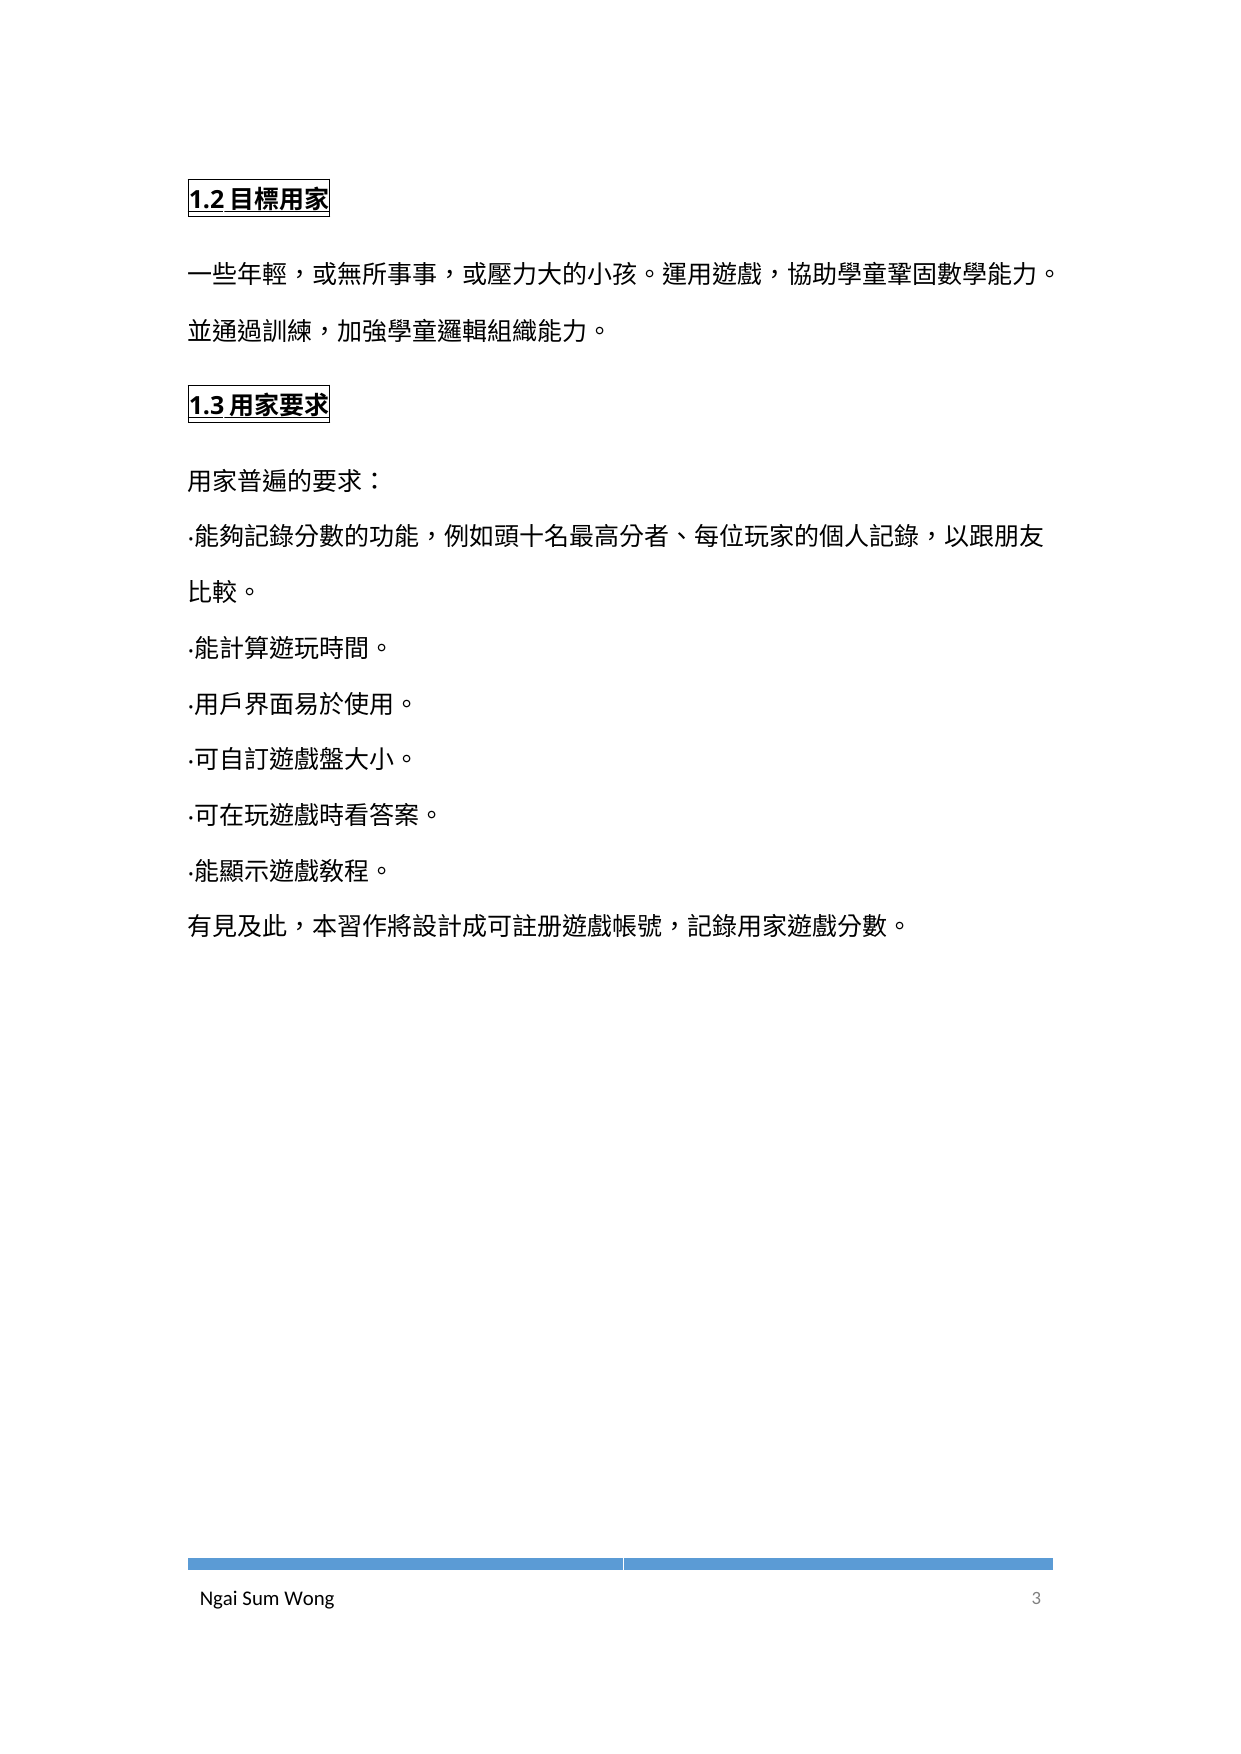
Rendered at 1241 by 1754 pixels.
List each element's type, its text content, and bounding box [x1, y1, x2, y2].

text ‧能計算遊玩時間。 [187, 628, 1053, 665]
text ‧可自訂遊戲盤大小。 [187, 739, 1053, 777]
text 用家普遍的要求： [187, 460, 1053, 498]
text 1.2目標用家 [187, 160, 1053, 235]
text ‧可在玩遊戲時看答案。 [187, 795, 1053, 832]
text 有見及此，本習作將設計成可註册遊戲帳號，記錄用家遊戲分數。 [187, 906, 1053, 943]
text 1.3用家要求 [187, 366, 1053, 441]
text ‧能顯示遊戲敎程。 [187, 850, 1053, 888]
text ‧能夠記錄分數的功能，例如頭十名最高分者、每位玩家的個人記錄，以跟朋友比較。 [187, 516, 1053, 610]
text 一些年輕，或無所事事，或壓力大的小孩。運用遊戲，協助學童鞏固數學能力。並通過訓練，加強學童邏輯組織能力。 [187, 254, 1053, 348]
text ‧用戶界面易於使用。 [187, 683, 1053, 721]
